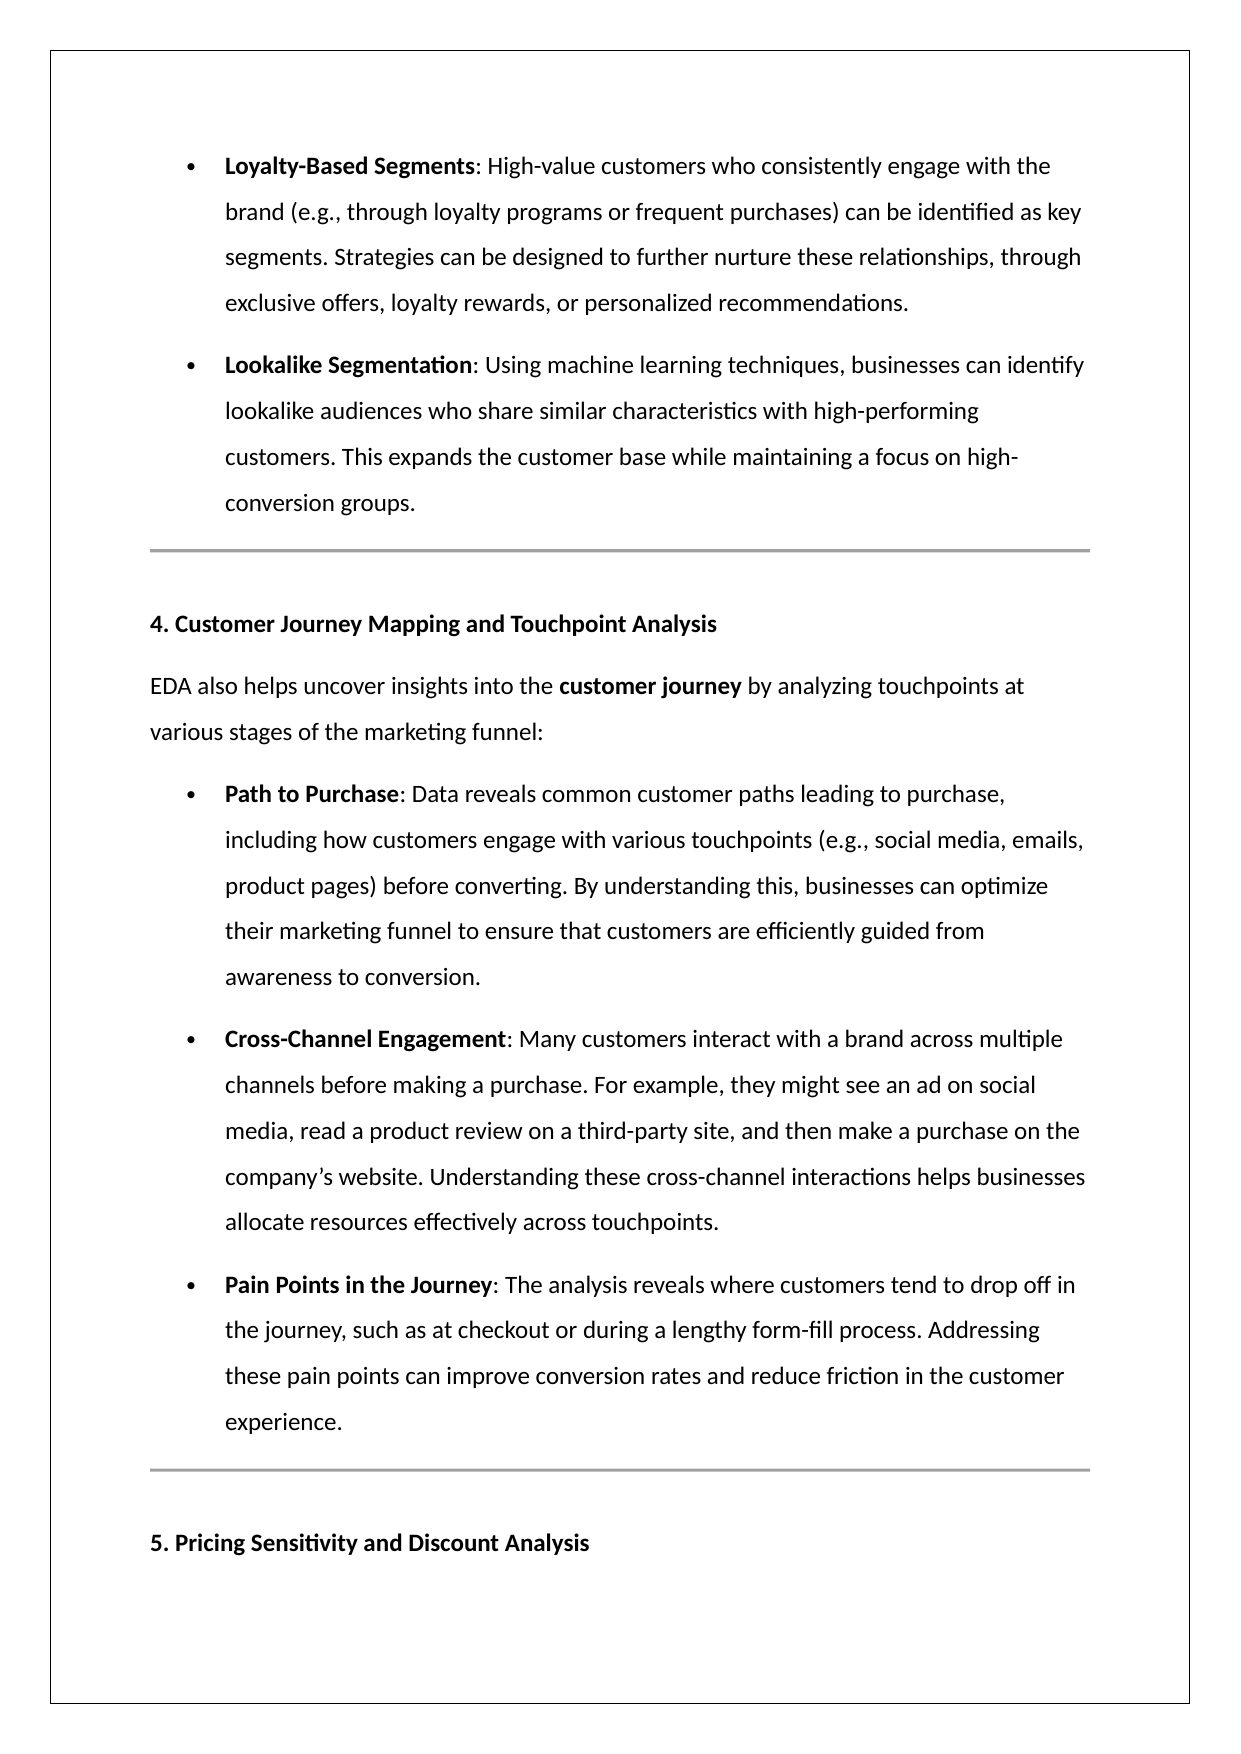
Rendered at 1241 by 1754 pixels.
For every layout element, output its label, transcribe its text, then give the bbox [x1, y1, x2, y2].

text 5. Pricing Sensitivity and Discount Analysis [150, 1527, 1090, 1558]
list Loyalty-Based Segments: High-value customers who consistently engage with the brand (e.g., through loyalty programs or frequent purchases) can be identified as key segments. Strategies can be designed to further nurture these relationships, through exclusive offers, loyalty rewards, or personalized recommendations. [187, 150, 1090, 318]
list Cross-Channel Engagement: Many customers interact with a brand across multiple channels before making a purchase. For example, they might see an ad on social media, read a product review on a third-party site, and then make a purchase on the company’s website. Understanding these cross-channel interactions helps businesses allocate resources effectively across touchpoints. [187, 1024, 1090, 1237]
list Pain Points in the Journey: The analysis reveals where customers tend to drop off in the journey, such as at checkout or during a lengthy form-fill process. Addressing these pain points can improve conversion rates and reduce friction in the customer experience. [187, 1269, 1090, 1437]
list Lookalike Segmentation: Using machine learning techniques, businesses can identify lookalike audiences who share similar characteristics with high-performing customers. This expands the customer base while maintaining a focus on high-conversion groups. [187, 349, 1090, 517]
text EDA also helps uncover insights into the customer journey by analyzing touchpoints at various stages of the marketing funnel: [150, 670, 1090, 746]
text 4. Customer Journey Mapping and Touchpoint Analysis [150, 608, 1090, 638]
list Path to Purchase: Data reveals common customer paths leading to purchase, including how customers engage with various touchpoints (e.g., social media, emails, product pages) before converting. By understanding this, businesses can optimize their marketing funnel to ensure that customers are efficiently guided from awareness to conversion. [187, 778, 1090, 992]
